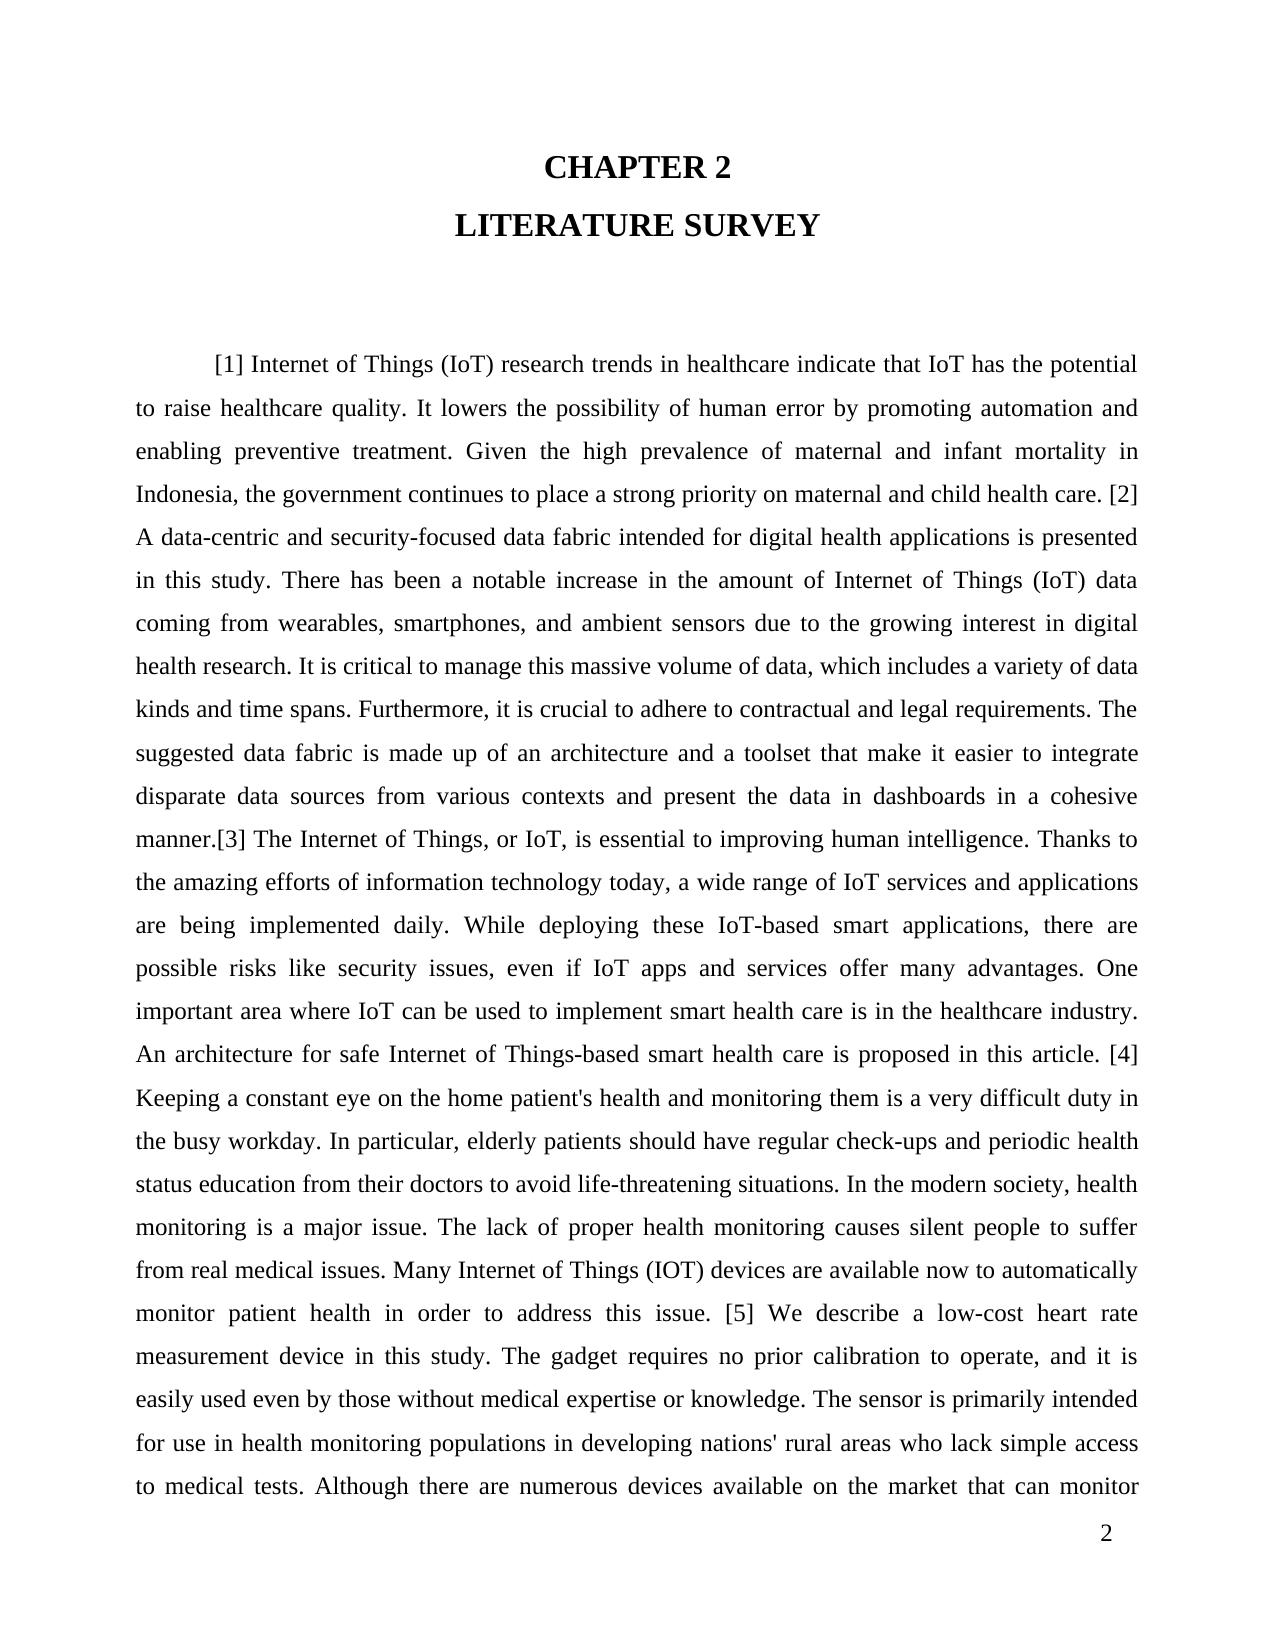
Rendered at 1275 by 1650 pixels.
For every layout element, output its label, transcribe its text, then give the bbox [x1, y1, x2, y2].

subtitle CHAPTER 2 LITERATURE SURVEY [454, 148, 821, 244]
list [135, 349, 1139, 1499]
